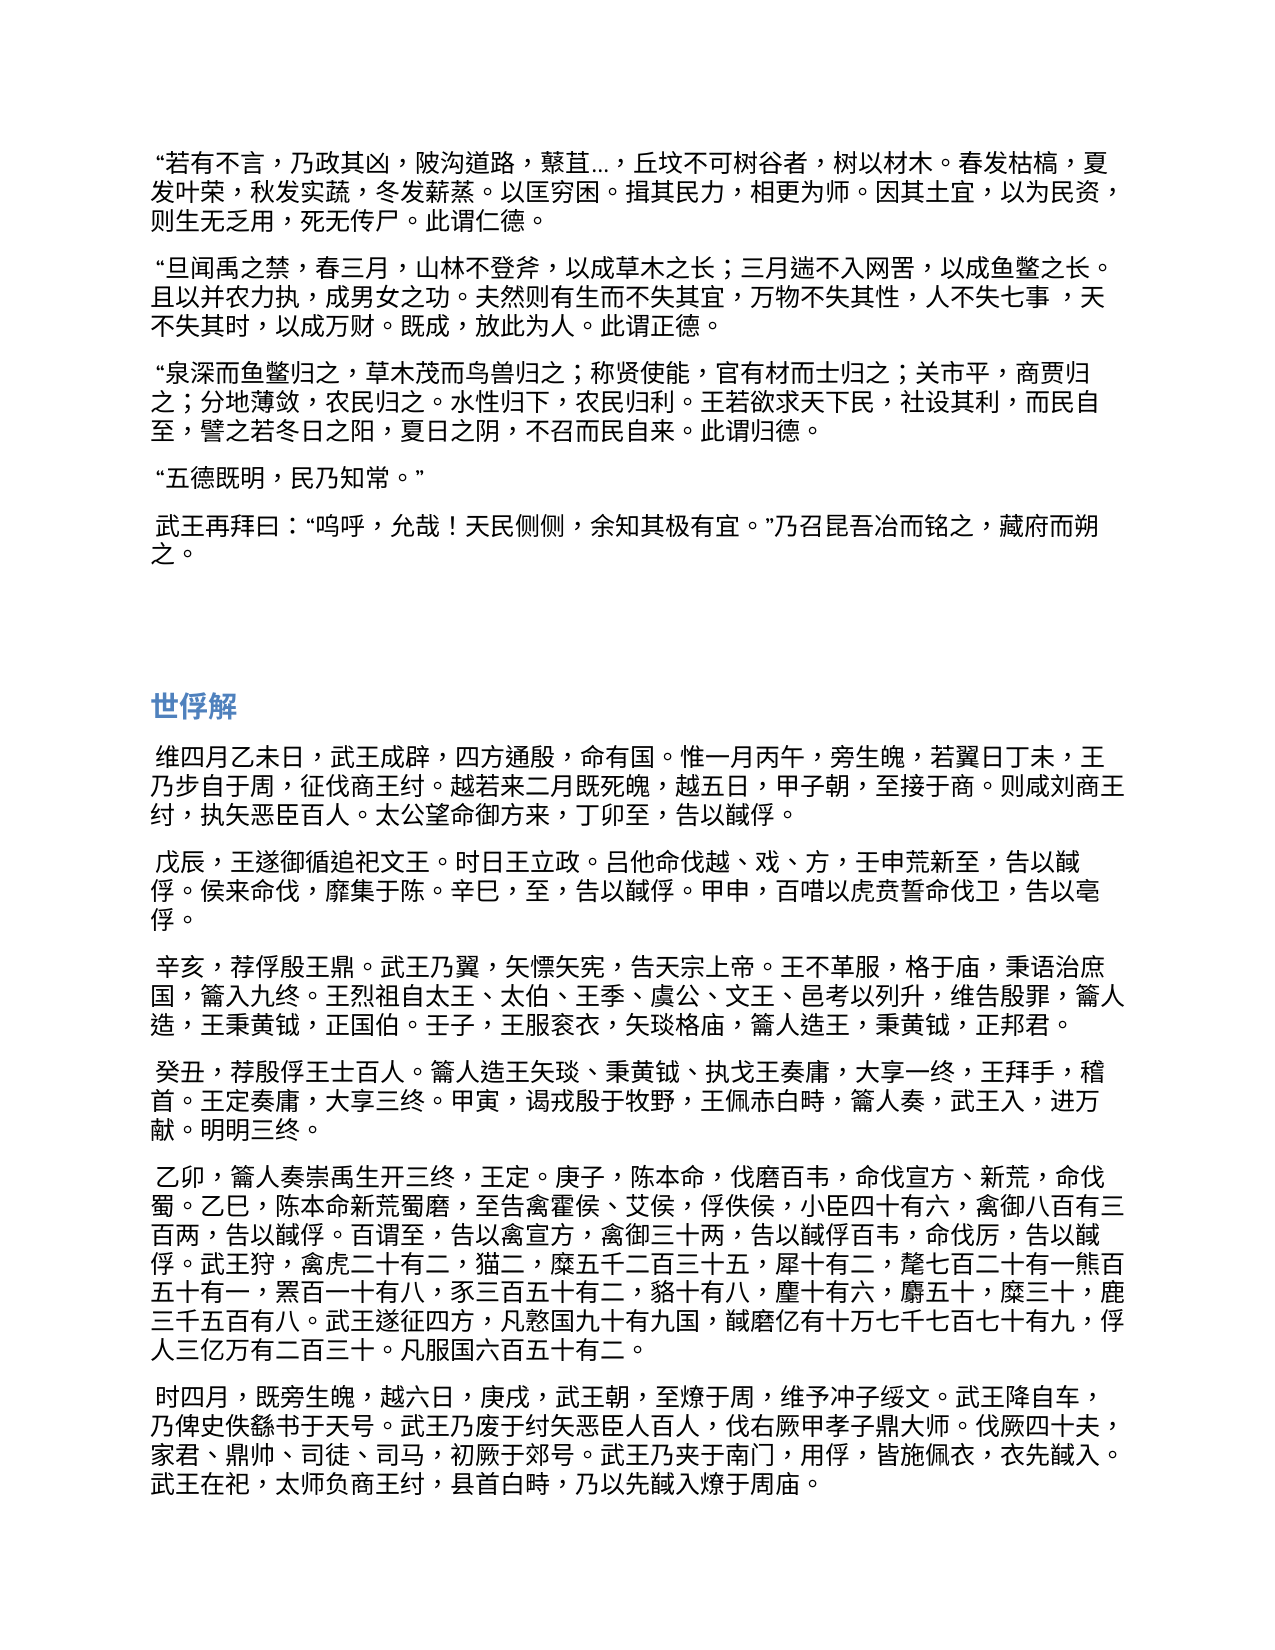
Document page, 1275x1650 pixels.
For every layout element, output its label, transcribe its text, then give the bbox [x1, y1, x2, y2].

text “若有不言，乃政其凶，陂沟道路，藂苴…，丘坟不可树谷者，树以材木。春发枯槁，夏发叶荣，秋发实蔬，冬发薪蒸。以匡穷困。揖其民力，相更为师。因其土宜，以为民资，则生无乏用，死无传尸。此谓仁德。 [150, 150, 1125, 236]
text 维四月乙未日，武王成辟，四方通殷，命有国。惟一月丙午，旁生魄，若翼日丁未，王乃步自于周，征伐商王纣。越若来二月既死魄，越五日，甲子朝，至接于商。则咸刘商王纣，执矢恶臣百人。太公望命御方来，丁卯至，告以馘俘。 [150, 744, 1125, 831]
text 戊辰，王遂御循追祀文王。时日王立政。吕他命伐越、戏、方，壬申荒新至，告以馘俘。侯来命伐，靡集于陈。辛巳，至，告以馘俘。甲申，百唶以虎贲誓命伐卫，告以亳俘。 [150, 849, 1125, 936]
text 武王再拜曰：“呜呼，允哉！天民侧侧，余知其极有宜。”乃召昆吾冶而铭之，藏府而朔之。 [150, 512, 1125, 570]
subtitle 世俘解 [150, 686, 1125, 726]
text 时四月，既旁生魄，越六日，庚戌，武王朝，至燎于周，维予冲子绥文。武王降自车，乃俾史佚繇书于天号。武王乃废于纣矢恶臣人百人，伐右厥甲孝子鼎大师。伐厥四十夫，家君、鼎帅、司徒、司马，初厥于郊号。武王乃夹于南门，用俘，皆施佩衣，衣先馘入。武王在祀，太师负商王纣，县首白畤，乃以先馘入燎于周庙。 [150, 1384, 1125, 1499]
text “旦闻禹之禁，春三月，山林不登斧，以成草木之长；三月遄不入网罟，以成鱼鳖之长。且以并农力执，成男女之功。夫然则有生而不失其宜，万物不失其性，人不失七事 ，天不失其时，以成万财。既成，放此为人。此谓正德。 [150, 255, 1125, 341]
text 癸丑，荐殷俘王士百人。籥人造王矢琰、秉黄钺、执戈王奏庸，大享一终，王拜手，稽首。王定奏庸，大享三终。甲寅，谒戎殷于牧野，王佩赤白畤，籥人奏，武王入，进万献。明明三终。 [150, 1059, 1125, 1146]
text “五德既明，民乃知常。” [150, 465, 1125, 494]
text 辛亥，荐俘殷王鼎。武王乃翼，矢慓矢宪，告天宗上帝。王不革服，格于庙，秉语治庶国，籥入九终。王烈祖自太王、太伯、王季、虞公、文王、邑考以列升，维告殷罪，籥人造，王秉黄钺，正国伯。壬子，王服衮衣，矢琰格庙，籥人造王，秉黄钺，正邦君。 [150, 954, 1125, 1041]
text 乙卯，籥人奏崇禹生开三终，王定。庚子，陈本命，伐磨百韦，命伐宣方、新荒，命伐蜀。乙巳，陈本命新荒蜀磨，至告禽霍侯、艾侯，俘佚侯，小臣四十有六，禽御八百有三百两，告以馘俘。百谓至，告以禽宣方，禽御三十两，告以馘俘百韦，命伐厉，告以馘俘。武王狩，禽虎二十有二，猫二，糜五千二百三十五，犀十有二，氂七百二十有一熊百五十有一，罴百一十有八，豕三百五十有二，貉十有八，麈十有六，麝五十，糜三十，鹿三千五百有八。武王遂征四方，凡憝国九十有九国，馘磨亿有十万七千七百七十有九，俘人三亿万有二百三十。凡服国六百五十有二。 [150, 1164, 1125, 1366]
text “泉深而鱼鳖归之，草木茂而鸟兽归之；称贤使能，官有材而士归之；关市平，商贾归之；分地薄敛，农民归之。水性归下，农民归利。王若欲求天下民，社设其利，而民自至，譬之若冬日之阳，夏日之阴，不召而民自来。此谓归德。 [150, 360, 1125, 446]
